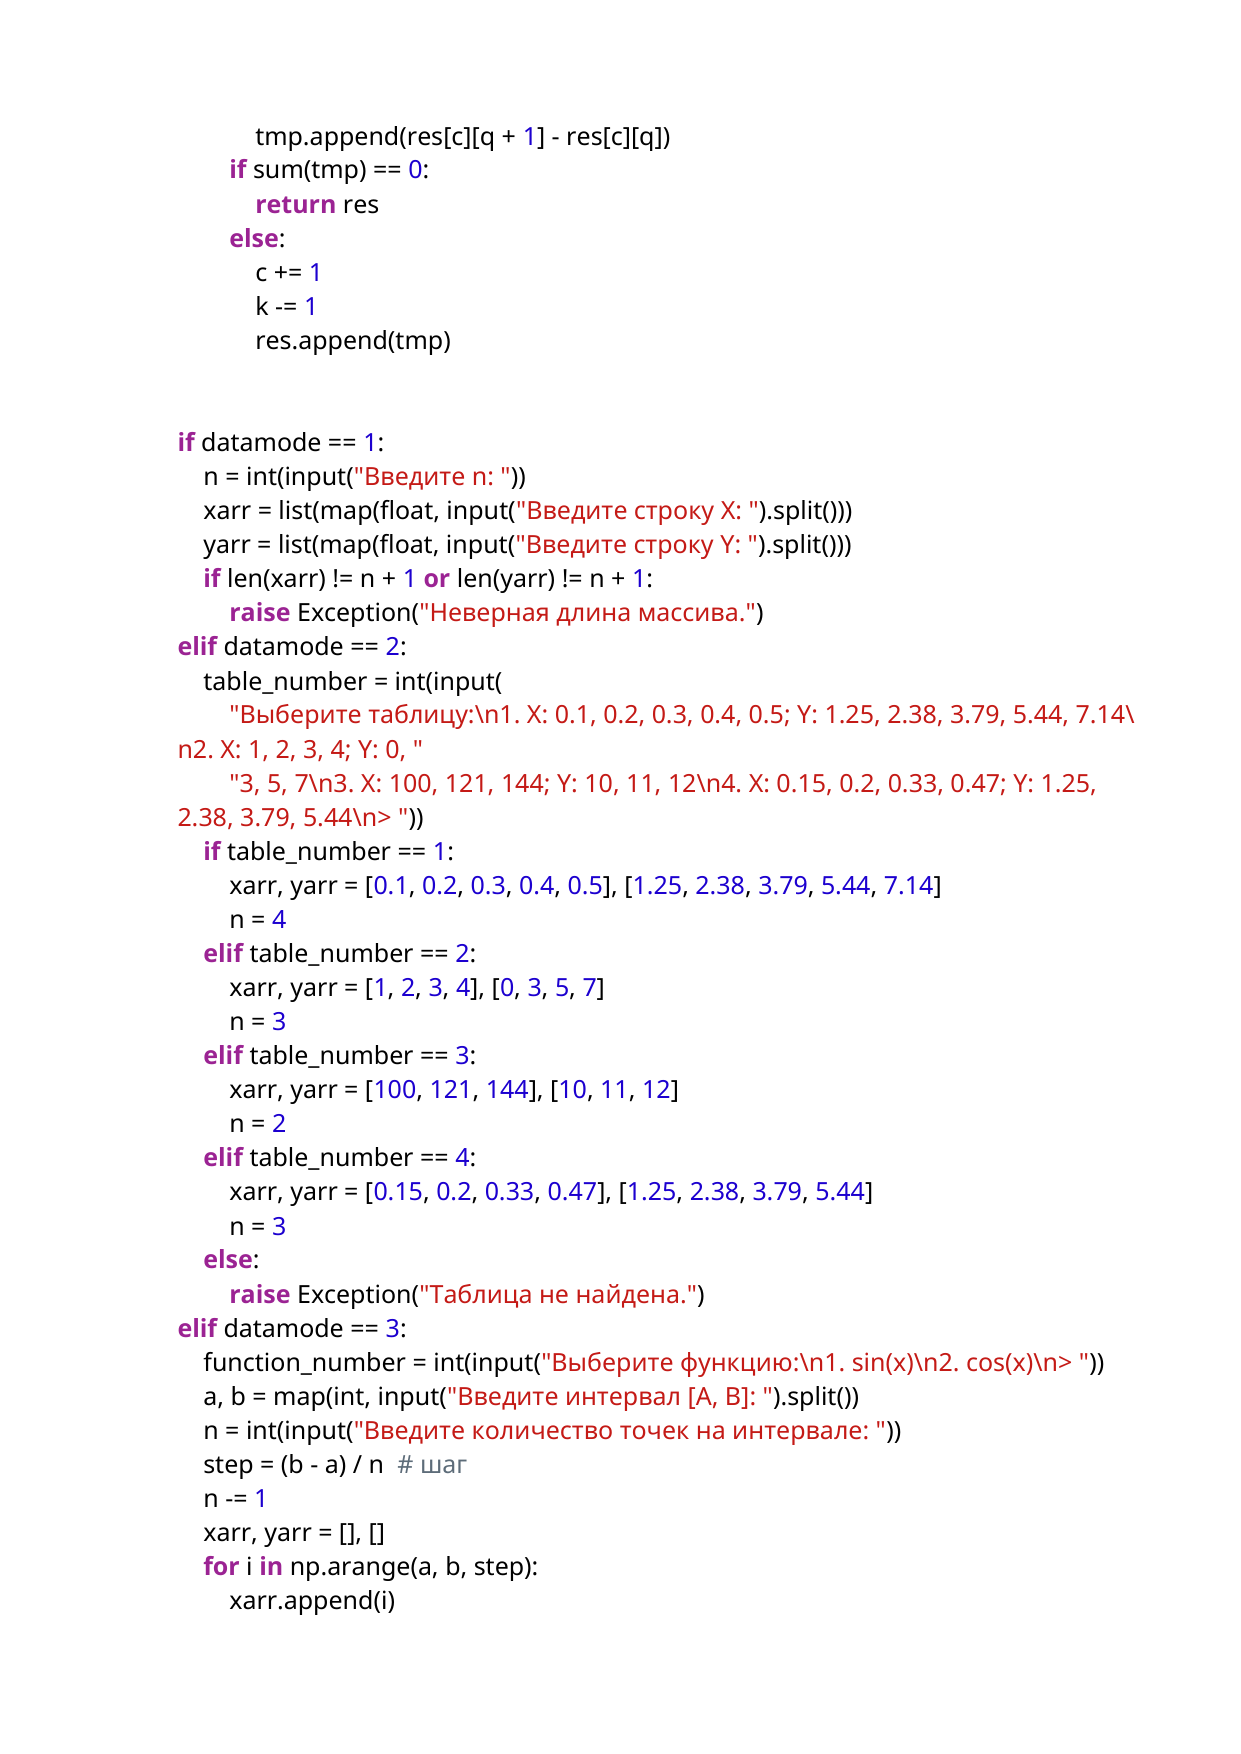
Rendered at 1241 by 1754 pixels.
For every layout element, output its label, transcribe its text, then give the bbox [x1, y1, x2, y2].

text tmp.append(res[c][q + 1] - res[c][q]) [177, 118, 1152, 152]
text else: [177, 1242, 1152, 1276]
text xarr, yarr = [0.1, 0.2, 0.3, 0.4, 0.5], [1.25, 2.38, 3.79, 5.44, 7.14] [177, 867, 1152, 902]
text raise Exception("Неверная длина массива.") [177, 595, 1152, 629]
text return res [177, 186, 1152, 220]
text for i in np.arange(a, b, step): [177, 1549, 1152, 1583]
text xarr, yarr = [100, 121, 144], [10, 11, 12] [177, 1072, 1152, 1106]
text a, b = map(int, input("Введите интервал [A, B]: ").split()) [177, 1378, 1152, 1412]
text yarr = list(map(float, input("Введите строку Y: ").split())) [177, 527, 1152, 561]
text xarr, yarr = [1, 2, 3, 4], [0, 3, 5, 7] [177, 970, 1152, 1004]
text "3, 5, 7\n3. X: 100, 121, 144; Y: 10, 11, 12\n4. X: 0.15, 0.2, 0.33, 0.47; Y: 1.25, 2.38, 3.79, 5.44\n> ")) [177, 765, 1152, 833]
text elif table_number == 2: [177, 936, 1152, 970]
text n = 4 [177, 902, 1152, 936]
text xarr = list(map(float, input("Введите строку X: ").split())) [177, 493, 1152, 527]
text else: [177, 220, 1152, 254]
text elif table_number == 4: [177, 1140, 1152, 1174]
text k -= 1 [177, 288, 1152, 322]
text "Выберите таблицу:\n1. X: 0.1, 0.2, 0.3, 0.4, 0.5; Y: 1.25, 2.38, 3.79, 5.44, 7.14\n2. X: 1, 2, 3, 4; Y: 0, " [177, 697, 1152, 765]
text c += 1 [177, 254, 1152, 288]
text if datamode == 1: [177, 425, 1152, 459]
text elif datamode == 3: [177, 1310, 1152, 1344]
text xarr.append(i) [177, 1583, 1152, 1617]
text xarr, yarr = [0.15, 0.2, 0.33, 0.47], [1.25, 2.38, 3.79, 5.44] [177, 1174, 1152, 1208]
text n = 3 [177, 1208, 1152, 1242]
text res.append(tmp) [177, 322, 1152, 357]
text if len(xarr) != n + 1 or len(yarr) != n + 1: [177, 561, 1152, 595]
text n = int(input("Введите n: ")) [177, 459, 1152, 493]
text n = int(input("Введите количество точек на интервале: ")) [177, 1412, 1152, 1447]
text if table_number == 1: [177, 833, 1152, 867]
text elif datamode == 2: [177, 629, 1152, 663]
text table_number = int(input( [177, 663, 1152, 697]
text step = (b - a) / n # шаг [177, 1447, 1152, 1481]
text function_number = int(input("Выберите функцию:\n1. sin(x)\n2. cos(x)\n> ")) [177, 1344, 1152, 1378]
text raise Exception("Таблица не найдена.") [177, 1276, 1152, 1310]
text xarr, yarr = [], [] [177, 1515, 1152, 1549]
text elif table_number == 3: [177, 1038, 1152, 1072]
text n = 3 [177, 1004, 1152, 1038]
text n -= 1 [177, 1481, 1152, 1515]
text if sum(tmp) == 0: [177, 152, 1152, 186]
text n = 2 [177, 1106, 1152, 1140]
